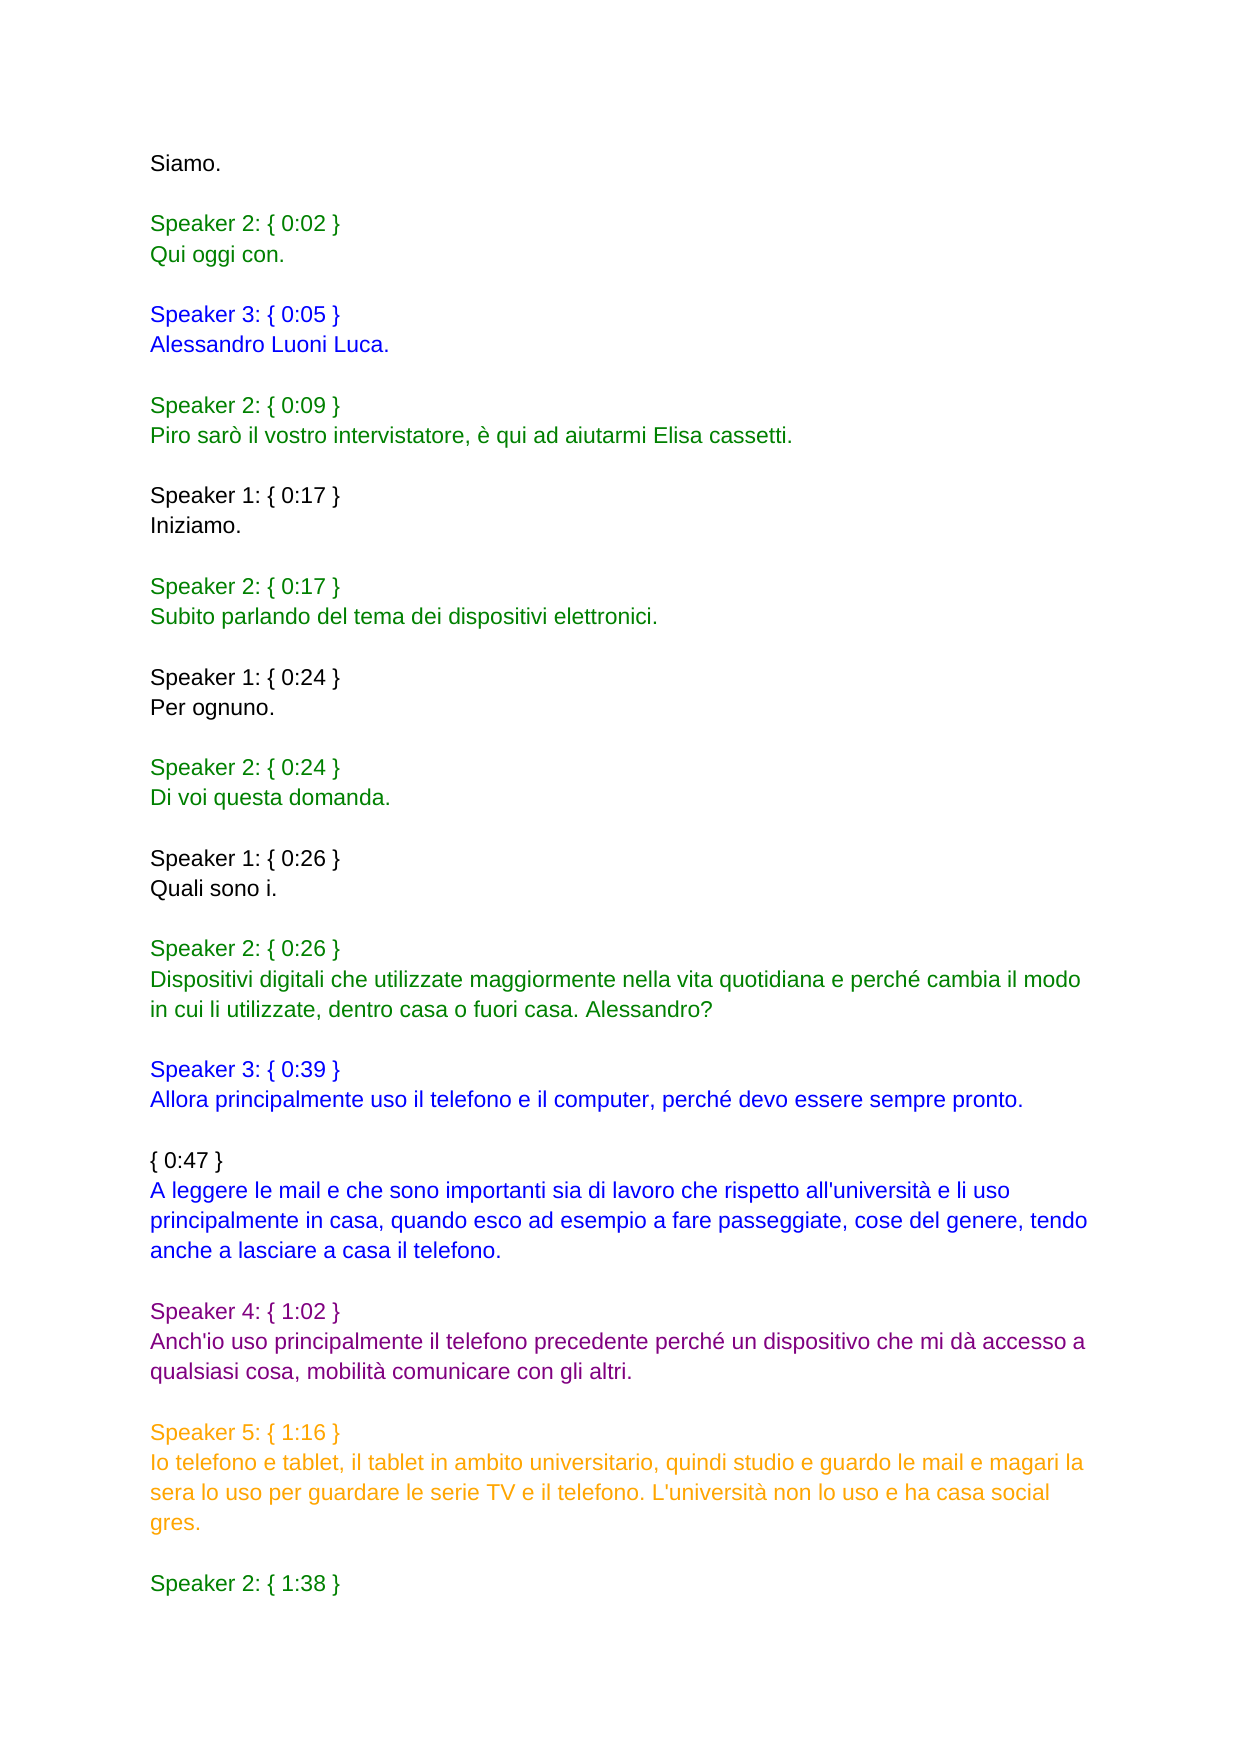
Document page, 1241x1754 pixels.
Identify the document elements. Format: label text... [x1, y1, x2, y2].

text Speaker 2: { 0:24 } [150, 754, 1090, 781]
text Dispositivi digitali che utilizzate maggiormente nella vita quotidiana e perché cambia il modo in cui li utilizzate, dentro casa o fuori casa. Alessandro? [150, 966, 1090, 1022]
text Speaker 2: { 1:38 } [150, 1570, 1090, 1596]
text Piro sarò il vostro intervistatore, è qui ad aiutarmi Elisa cassetti. [150, 422, 1090, 448]
text Per ognuno. [150, 694, 1090, 720]
text Quali sono i. [150, 875, 1090, 901]
text Io telefono e tablet, il tablet in ambito universitario, quindi studio e guardo le mail e magari la sera lo uso per guardare le serie TV e il telefono. L'università non lo uso e ha casa social gres. [150, 1449, 1090, 1536]
text Speaker 2: { 0:26 } [150, 935, 1090, 962]
text Alessandro Luoni Luca. [150, 331, 1090, 358]
text Speaker 4: { 1:02 } [150, 1298, 1090, 1324]
text Di voi questa domanda. [150, 784, 1090, 811]
text A leggere le mail e che sono importanti sia di lavoro che rispetto all'università e li uso principalmente in casa, quando esco ad esempio a fare passeggiate, cose del genere, tendo anche a lasciare a casa il telefono. [150, 1177, 1090, 1264]
text Speaker 3: { 0:39 } [150, 1056, 1090, 1083]
text Anch'io uso principalmente il telefono precedente perché un dispositivo che mi dà accesso a qualsiasi cosa, mobilità comunicare con gli altri. [150, 1328, 1090, 1385]
text Speaker 2: { 0:09 } [150, 392, 1090, 418]
text Speaker 1: { 0:17 } [150, 482, 1090, 509]
text Speaker 3: { 0:05 } [150, 301, 1090, 327]
text Subito parlando del tema dei dispositivi elettronici. [150, 603, 1090, 629]
text Speaker 2: { 0:02 } [150, 210, 1090, 237]
text Speaker 5: { 1:16 } [150, 1419, 1090, 1445]
text Siamo. [150, 150, 1090, 176]
text Allora principalmente uso il telefono e il computer, perché devo essere sempre pronto. [150, 1086, 1090, 1113]
text Iniziamo. [150, 512, 1090, 539]
text Speaker 1: { 0:24 } [150, 663, 1090, 690]
text Qui oggi con. [150, 241, 1090, 267]
text Speaker 2: { 0:17 } [150, 573, 1090, 599]
text Speaker 1: { 0:26 } [150, 845, 1090, 871]
text { 0:47 } [150, 1147, 1090, 1173]
